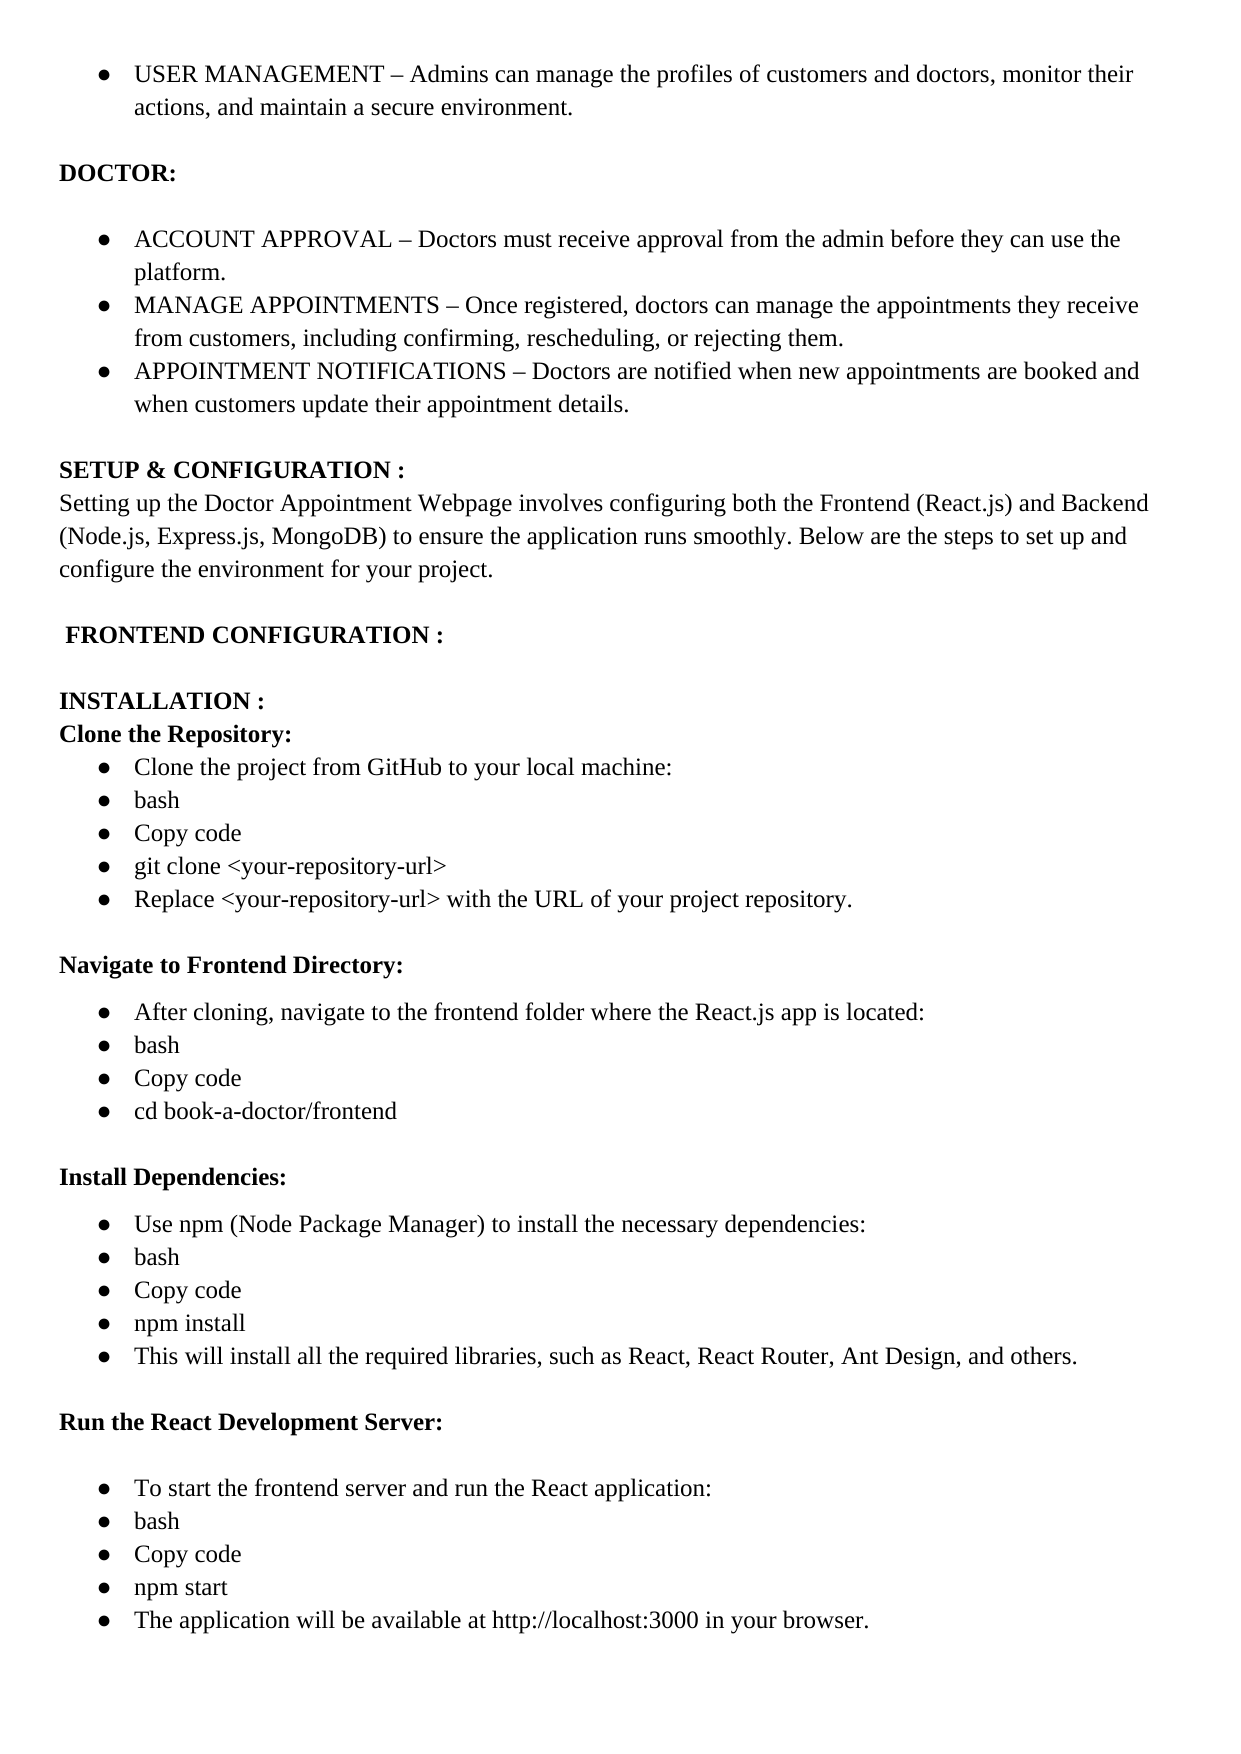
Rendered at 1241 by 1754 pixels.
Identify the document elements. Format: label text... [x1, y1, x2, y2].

list This will install all the required libraries, such as React, React Router, Ant Design, and others. [96, 1341, 1181, 1370]
list cd book-a-doctor/frontend [96, 1096, 1181, 1125]
list Copy code [96, 1063, 1181, 1092]
list MANAGE APPOINTMENTS – Once registered, doctors can manage the appointments they receive from customers, including confirming, rescheduling, or rejecting them. [96, 290, 1181, 352]
text SETUP & CONFIGURATION : [59, 455, 1181, 484]
list bash [96, 1506, 1181, 1535]
list ACCOUNT APPROVAL – Doctors must receive approval from the admin before they can use the platform. [96, 224, 1181, 286]
list npm install [96, 1308, 1181, 1337]
list git clone <your-repository-url> [96, 851, 1181, 880]
list Clone the project from GitHub to your local machine: [96, 752, 1181, 781]
text INSTALLATION : [59, 686, 1181, 715]
text FRONTEND CONFIGURATION : [59, 620, 1181, 649]
list Copy code [96, 1275, 1181, 1304]
list bash [96, 785, 1181, 814]
list Copy code [96, 1539, 1181, 1568]
text Setting up the Doctor Appointment Webpage involves configuring both the Frontend (React.js) and Backend (Node.js, Express.js, MongoDB) to ensure the application runs smoothly. Below are the steps to set up and configure the environment for your project. [59, 488, 1181, 583]
text Clone the Repository: [59, 719, 1181, 748]
list USER MANAGEMENT – Admins can manage the profiles of customers and doctors, monitor their actions, and maintain a secure environment. [96, 59, 1181, 121]
list Copy code [96, 818, 1181, 847]
list APPOINTMENT NOTIFICATIONS – Doctors are notified when new appointments are booked and when customers update their appointment details. [96, 356, 1181, 418]
list After cloning, navigate to the frontend folder where the React.js app is located: [96, 997, 1181, 1026]
text DOCTOR: [59, 158, 1181, 187]
list To start the frontend server and run the React application: [96, 1473, 1181, 1502]
text Run the React Development Server: [59, 1407, 1181, 1436]
text Install Dependencies: [59, 1162, 1181, 1191]
list Replace <your-repository-url> with the URL of your project repository. [96, 884, 1181, 913]
list Use npm (Node Package Manager) to install the necessary dependencies: [96, 1209, 1181, 1238]
list The application will be available at http://localhost:3000 in your browser. [96, 1605, 1181, 1634]
list bash [96, 1030, 1181, 1059]
list npm start [96, 1572, 1181, 1601]
text Navigate to Frontend Directory: [59, 951, 1181, 979]
list bash [96, 1242, 1181, 1271]
